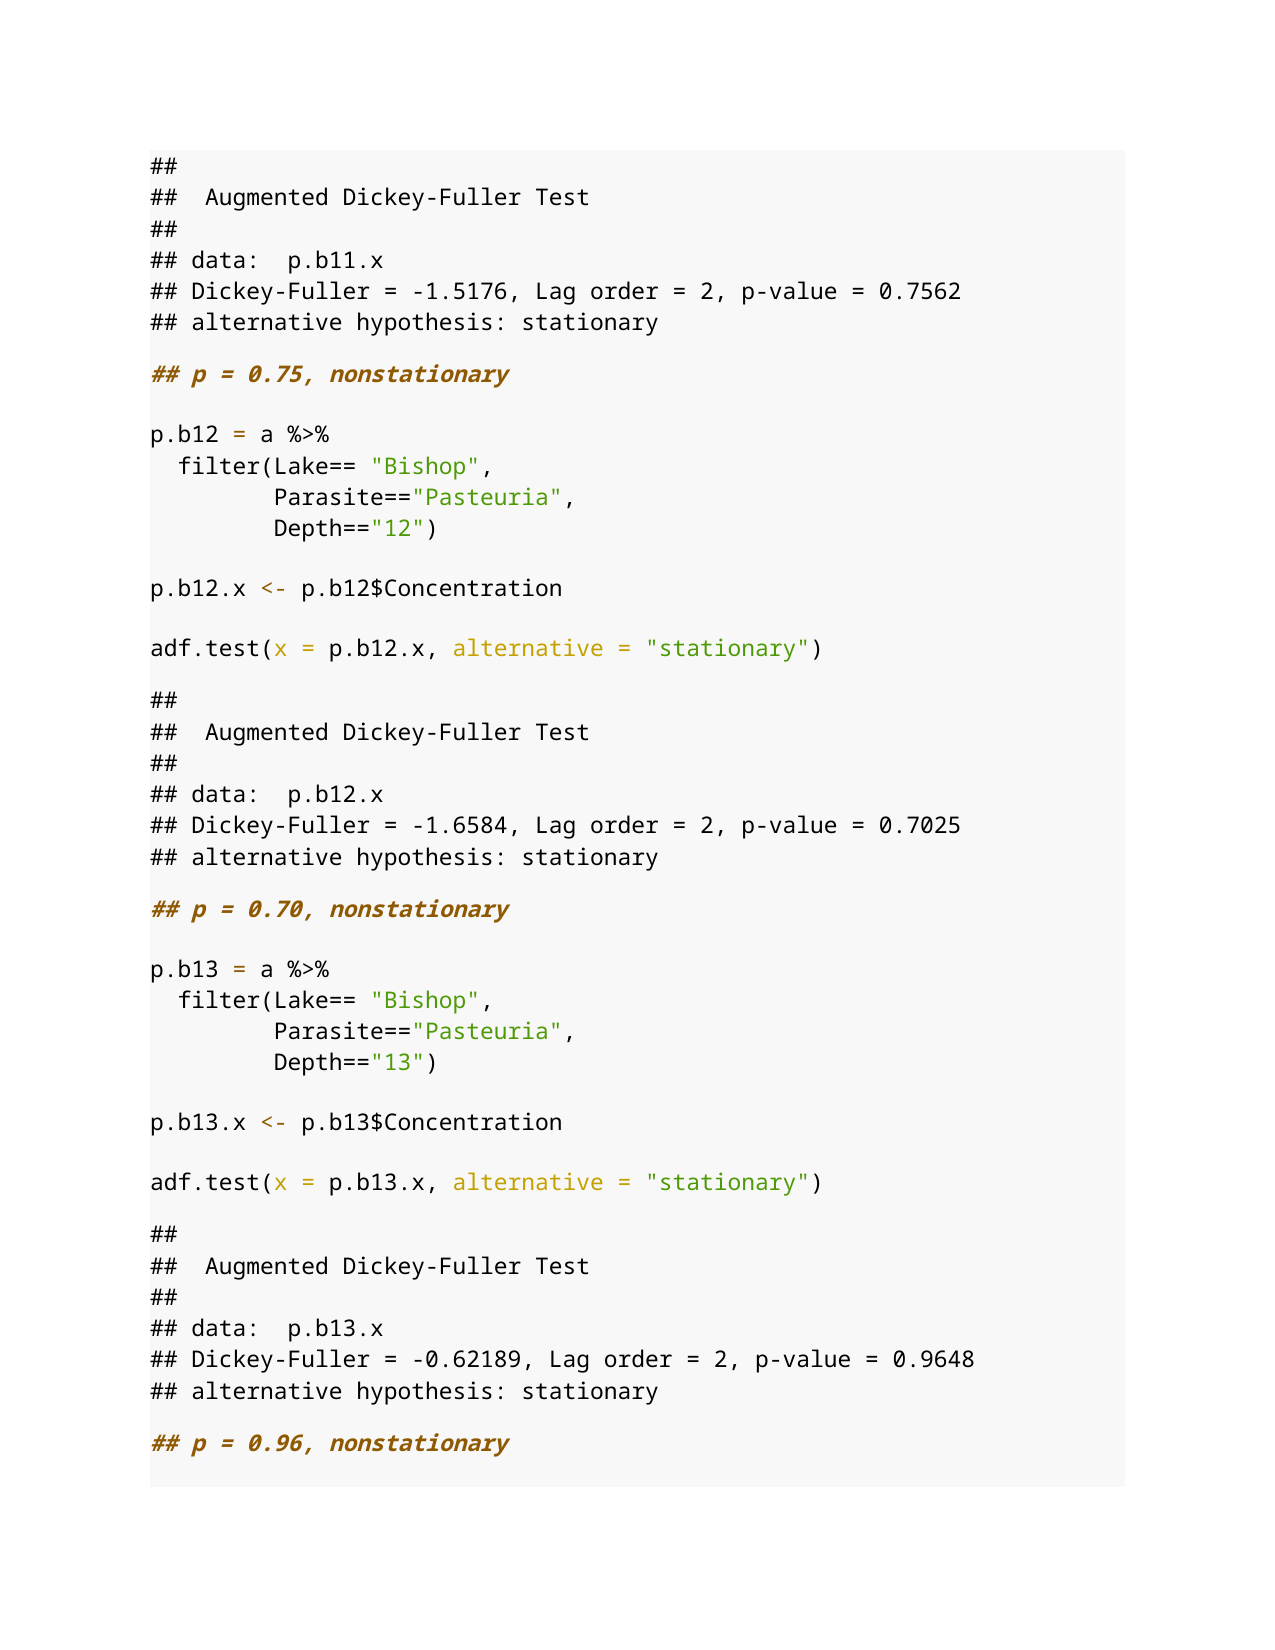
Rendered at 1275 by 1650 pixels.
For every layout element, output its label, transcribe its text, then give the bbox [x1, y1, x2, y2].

text ## p = 0.70, nonstationary p.b13 = a %>% filter(Lake== "Bishop", Parasite=="Pasteuria", Depth=="13") p.b13.x <- p.b13$Concentration adf.test(x = p.b13.x, alternative = "stationary") [150, 892, 1125, 1197]
text ## p = 0.75, nonstationary p.b12 = a %>% filter(Lake== "Bishop", Parasite=="Pasteuria", Depth=="12") p.b12.x <- p.b12$Concentration adf.test(x = p.b12.x, alternative = "stationary") [150, 358, 1125, 663]
text ## ## Augmented Dickey-Fuller Test ## ## data: p.b13.x ## Dickey-Fuller = -0.62189, Lag order = 2, p-value = 0.9648 ## alternative hypothesis: stationary [150, 1218, 1125, 1406]
text ## ## Augmented Dickey-Fuller Test ## ## data: p.b12.x ## Dickey-Fuller = -1.6584, Lag order = 2, p-value = 0.7025 ## alternative hypothesis: stationary [150, 684, 1125, 872]
text ## ## Augmented Dickey-Fuller Test ## ## data: p.b11.x ## Dickey-Fuller = -1.5176, Lag order = 2, p-value = 0.7562 ## alternative hypothesis: stationary [150, 150, 1125, 337]
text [150, 1427, 1125, 1487]
